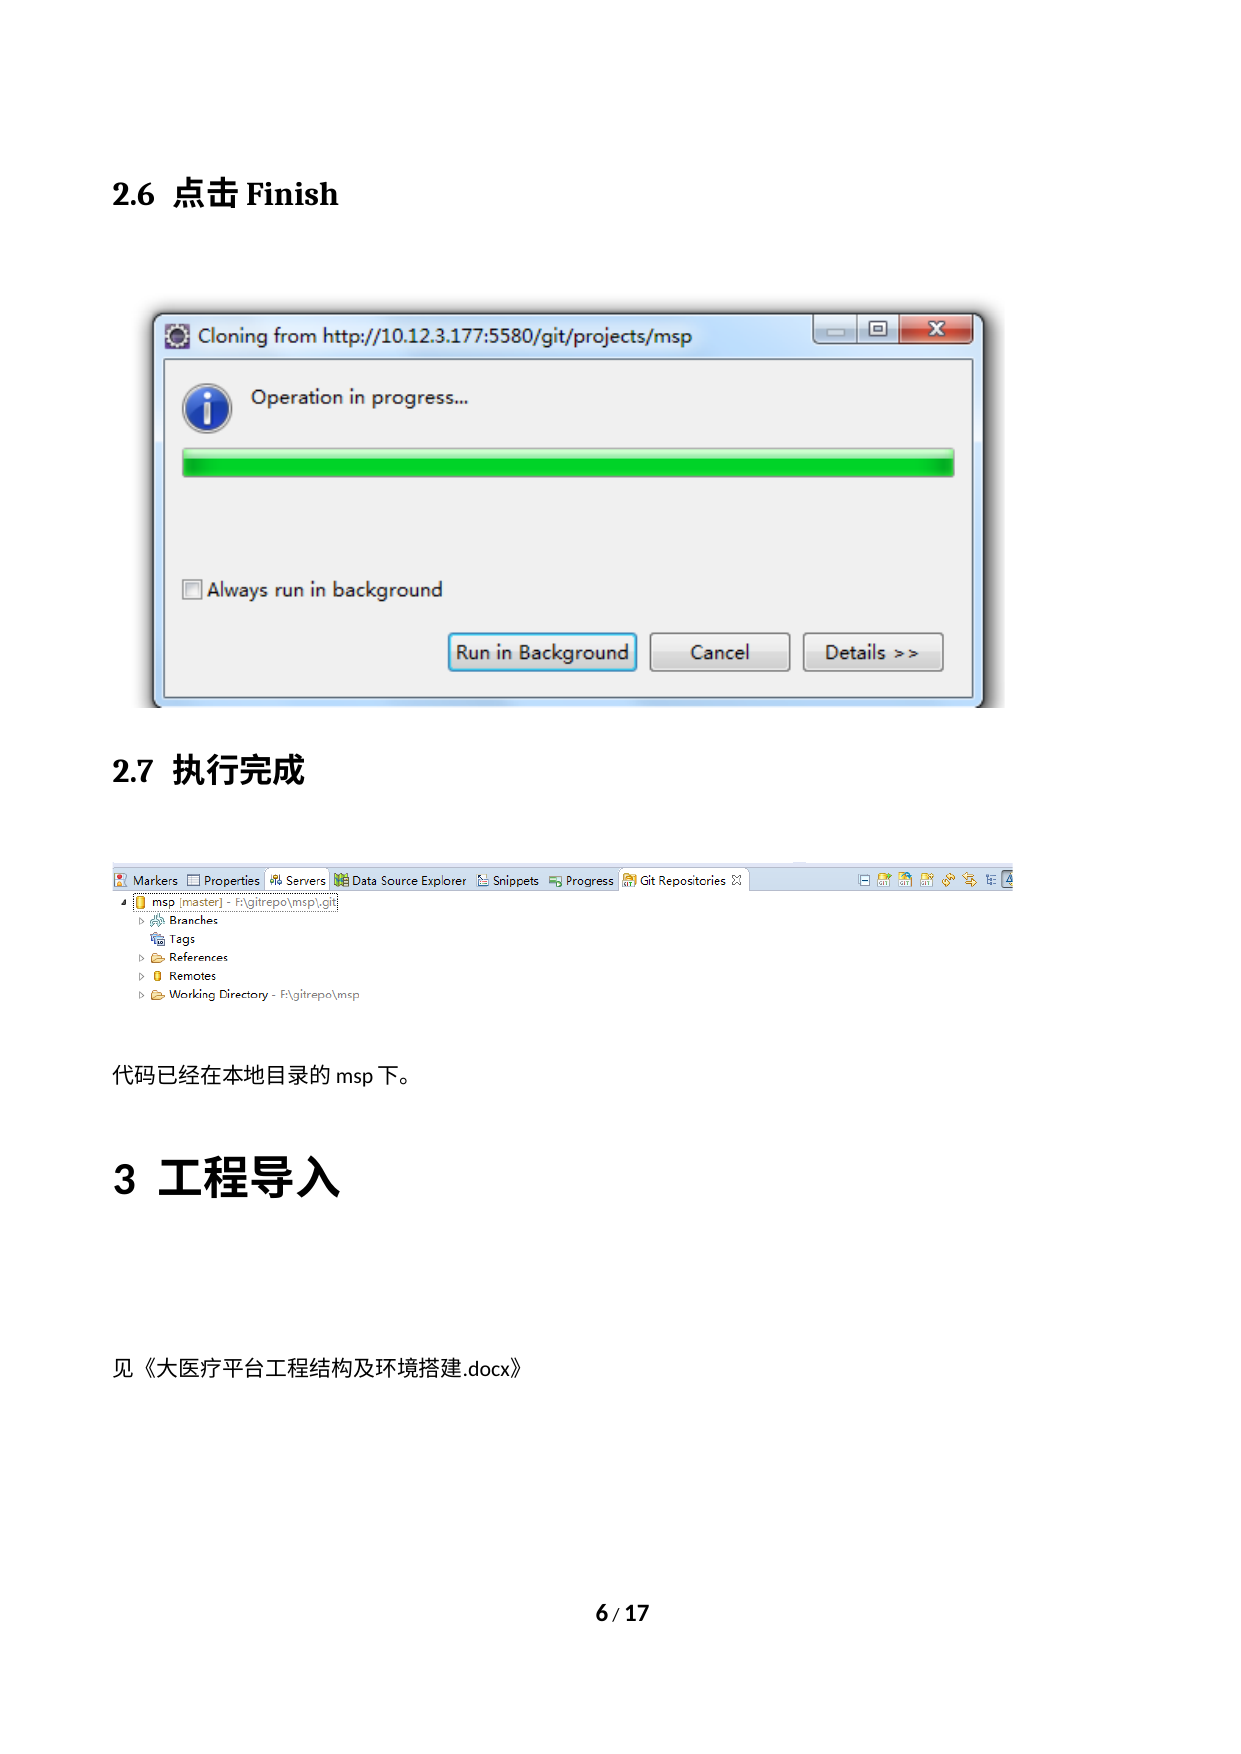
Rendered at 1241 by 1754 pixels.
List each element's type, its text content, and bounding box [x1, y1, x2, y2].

picture [112, 285, 1005, 708]
text 代码已经在本地目录的msp下。 [112, 1057, 1128, 1090]
subtitle 工程导入 [112, 1125, 1128, 1223]
subtitle 点击Finish [112, 158, 1128, 223]
subtitle 执行完成 [112, 735, 1128, 800]
text 见《大医疗平台工程结构及环境搭建.docx》 [112, 1351, 1128, 1383]
picture [112, 862, 1013, 1047]
